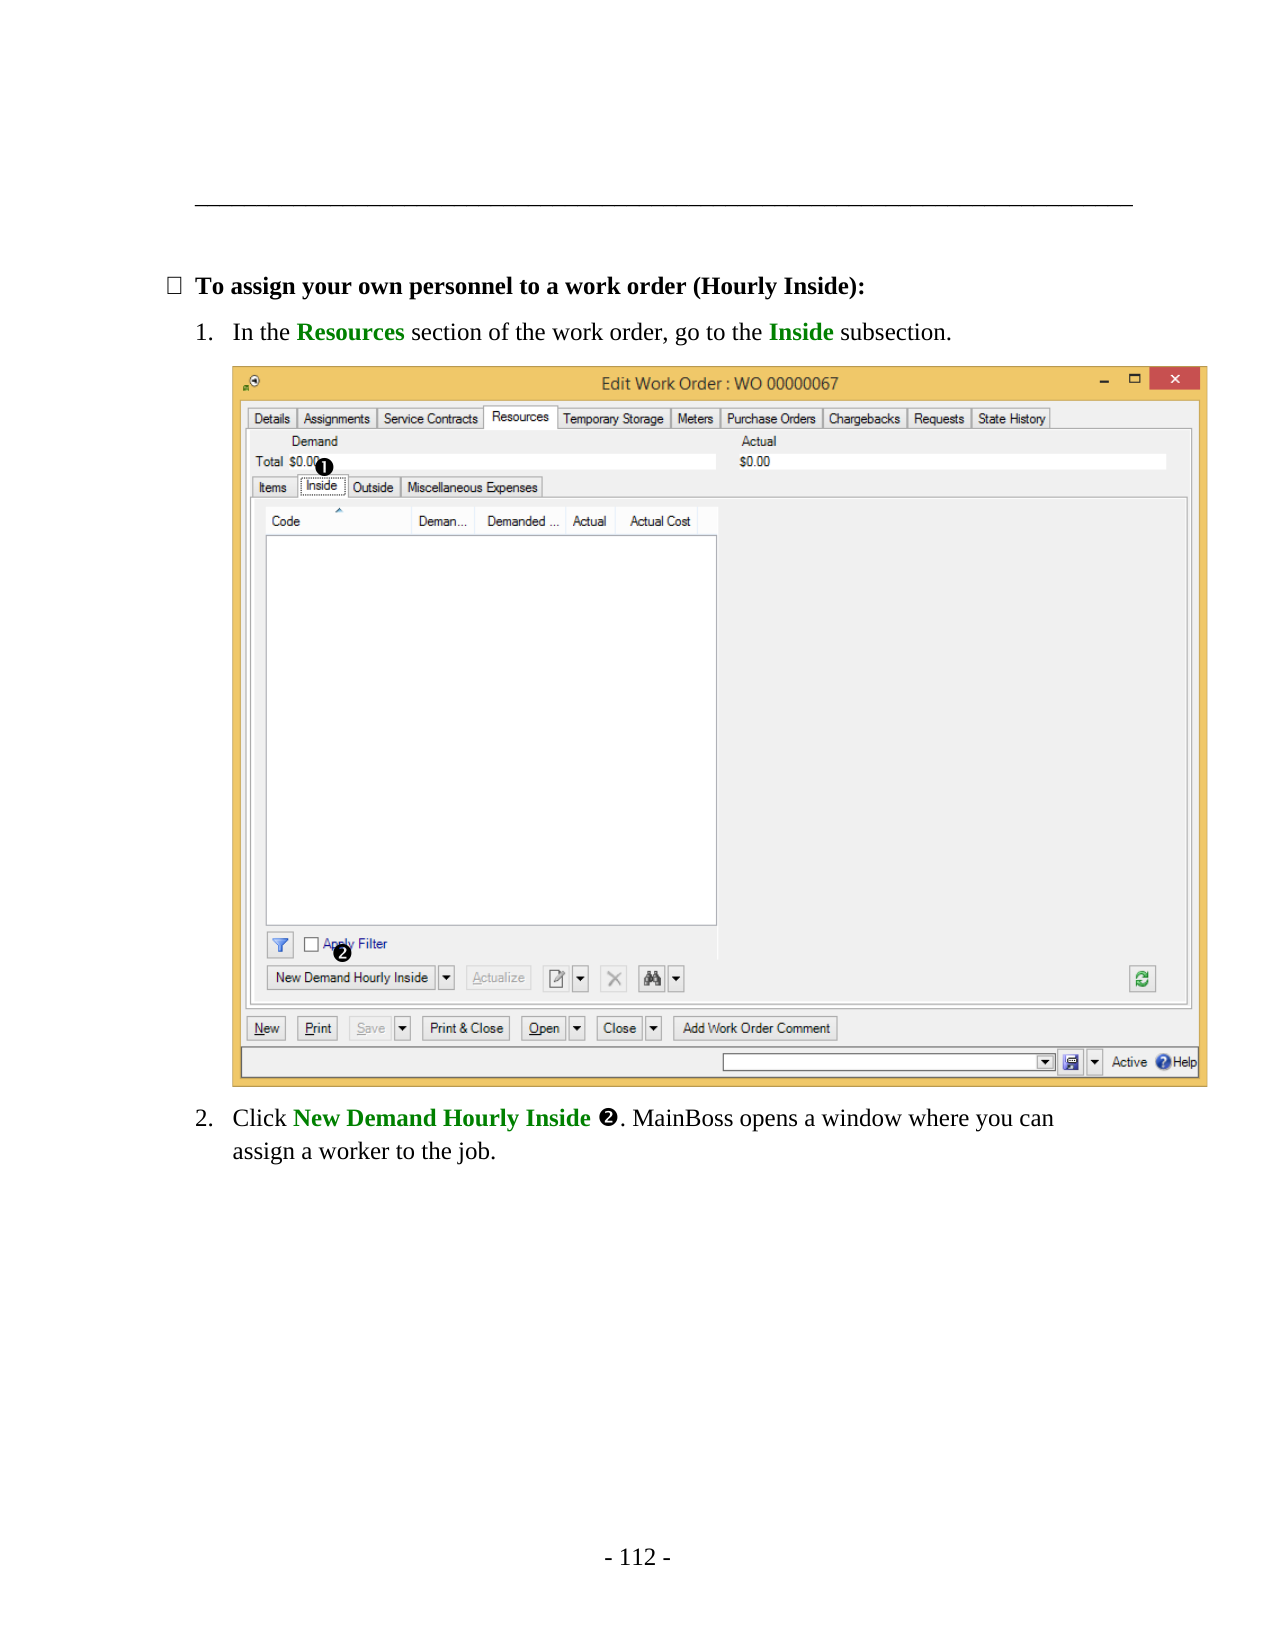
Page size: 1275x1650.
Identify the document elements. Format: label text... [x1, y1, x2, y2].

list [195, 1103, 1080, 1165]
list To assign your own personnel to a work order (Hourly Inside): [165, 271, 1080, 300]
picture [232, 366, 1208, 1087]
